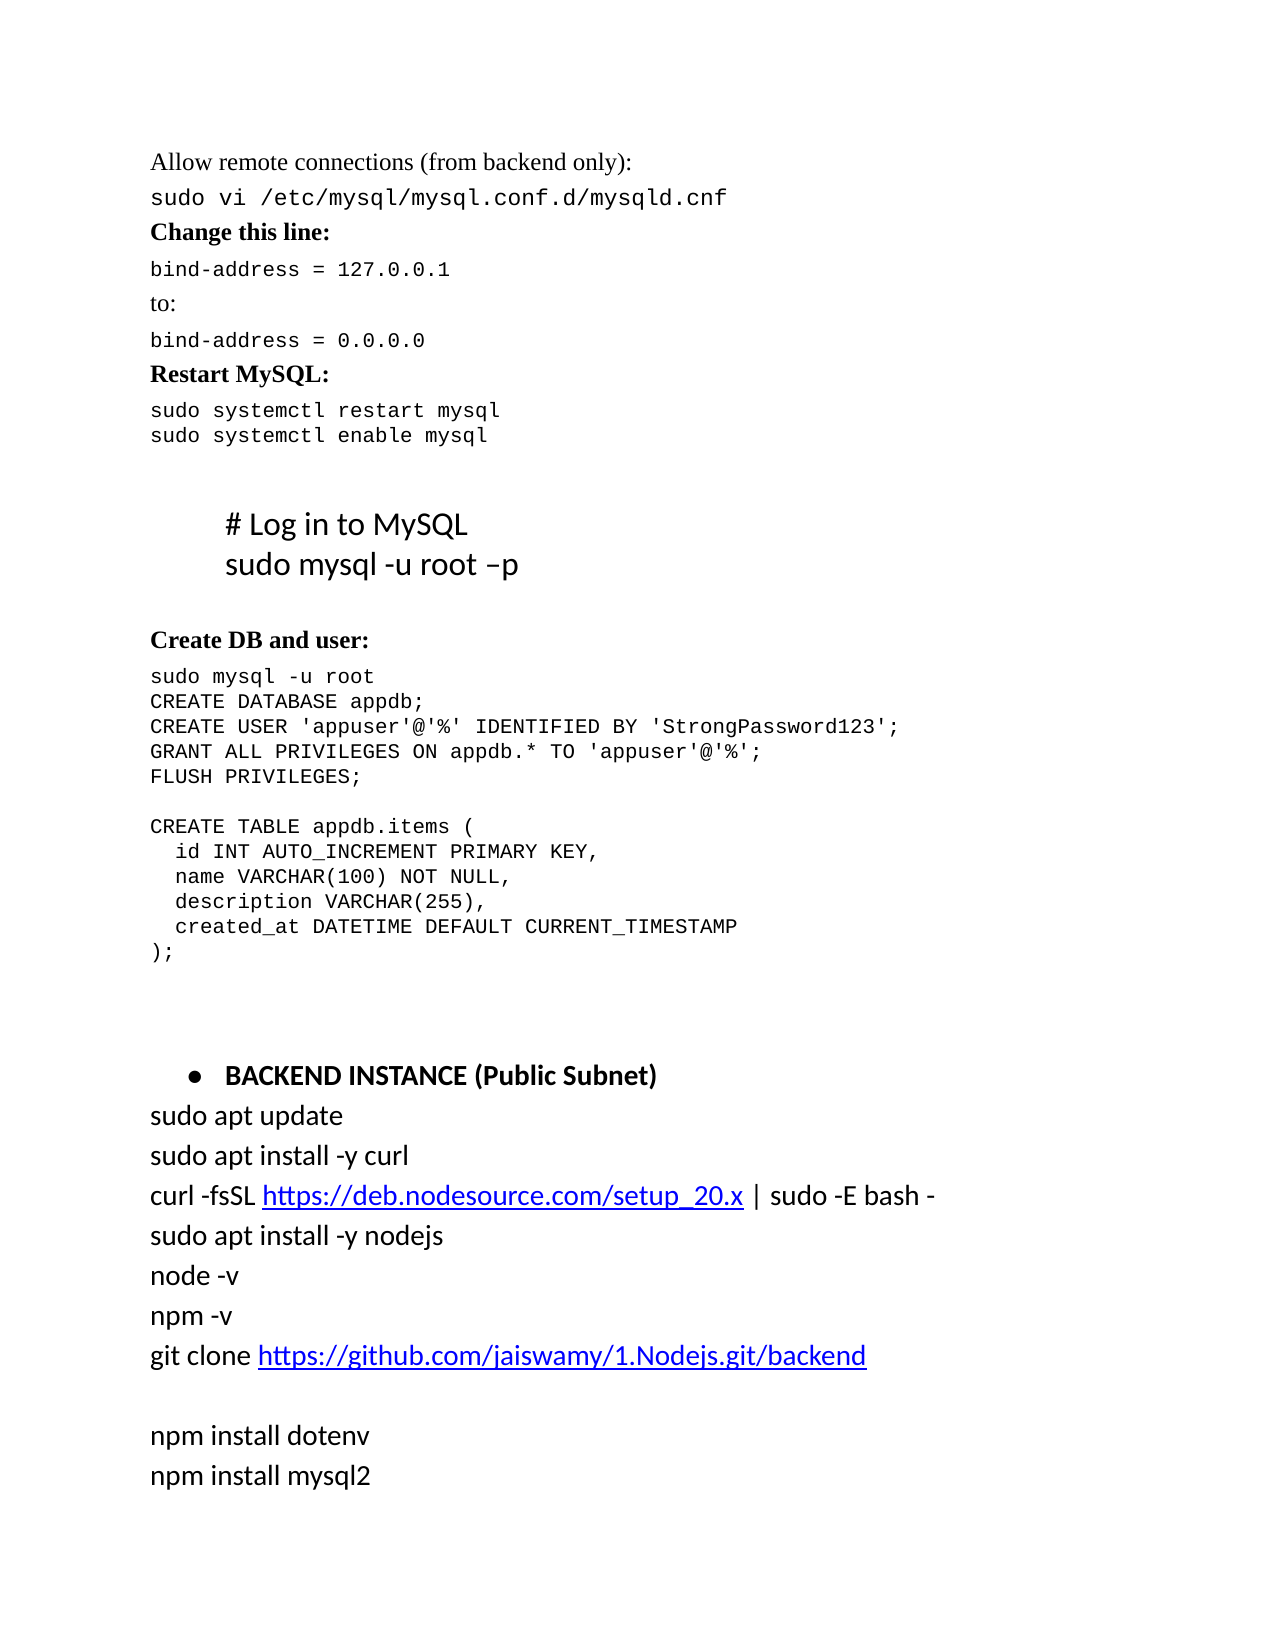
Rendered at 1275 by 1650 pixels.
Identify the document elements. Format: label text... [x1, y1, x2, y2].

text ); [150, 939, 1125, 964]
text npm install dotenv [150, 1424, 1125, 1451]
text description VARCHAR(255), [150, 889, 1125, 914]
text Restart MySQL: [150, 362, 1125, 387]
text bind-address = 127.0.0.1 [150, 256, 1125, 281]
text node -v [150, 1264, 1125, 1291]
text created_at DATETIME DEFAULT CURRENT_TIMESTAMP [150, 914, 1125, 939]
text sudo vi /etc/mysql/mysql.conf.d/mysqld.cnf [150, 185, 1125, 210]
text npm install mysql2 [150, 1464, 1125, 1491]
text FLUSH PRIVILEGES; [150, 764, 1125, 789]
text GRANT ALL PRIVILEGES ON appdb.* TO 'appuser'@'%'; [150, 739, 1125, 764]
text CREATE TABLE appdb.items ( [150, 814, 1125, 839]
text sudo apt install -y curl [150, 1144, 1125, 1171]
text # Log in to MySQL [225, 513, 1125, 540]
text sudo mysql -u root [150, 664, 1125, 689]
text Change this line: [150, 221, 1125, 246]
text Create DB and user: [150, 628, 1125, 653]
text npm -v [150, 1304, 1125, 1331]
text curl -fsSL https://deb.nodesource.com/setup_20.x | sudo -E bash - [150, 1184, 1125, 1211]
text to: [150, 292, 1125, 317]
text sudo systemctl enable mysql [150, 423, 1125, 448]
text CREATE DATABASE appdb; [150, 689, 1125, 714]
text git clone https://github.com/jaiswamy/1.Nodejs.git/backend [150, 1344, 1125, 1371]
text Allow remote connections (from backend only): [150, 150, 1125, 175]
text name VARCHAR(100) NOT NULL, [150, 864, 1125, 889]
text sudo systemctl restart mysql [150, 398, 1125, 423]
text CREATE USER 'appuser'@'%' IDENTIFIED BY 'StrongPassword123'; [150, 714, 1125, 739]
text bind-address = 0.0.0.0 [150, 327, 1125, 352]
text sudo mysql -u root –p [225, 553, 1125, 580]
list BACKEND INSTANCE (Public Subnet) [187, 1064, 1125, 1091]
text sudo apt update [150, 1104, 1125, 1131]
text id INT AUTO_INCREMENT PRIMARY KEY, [150, 839, 1125, 864]
text sudo apt install -y nodejs [150, 1224, 1125, 1251]
